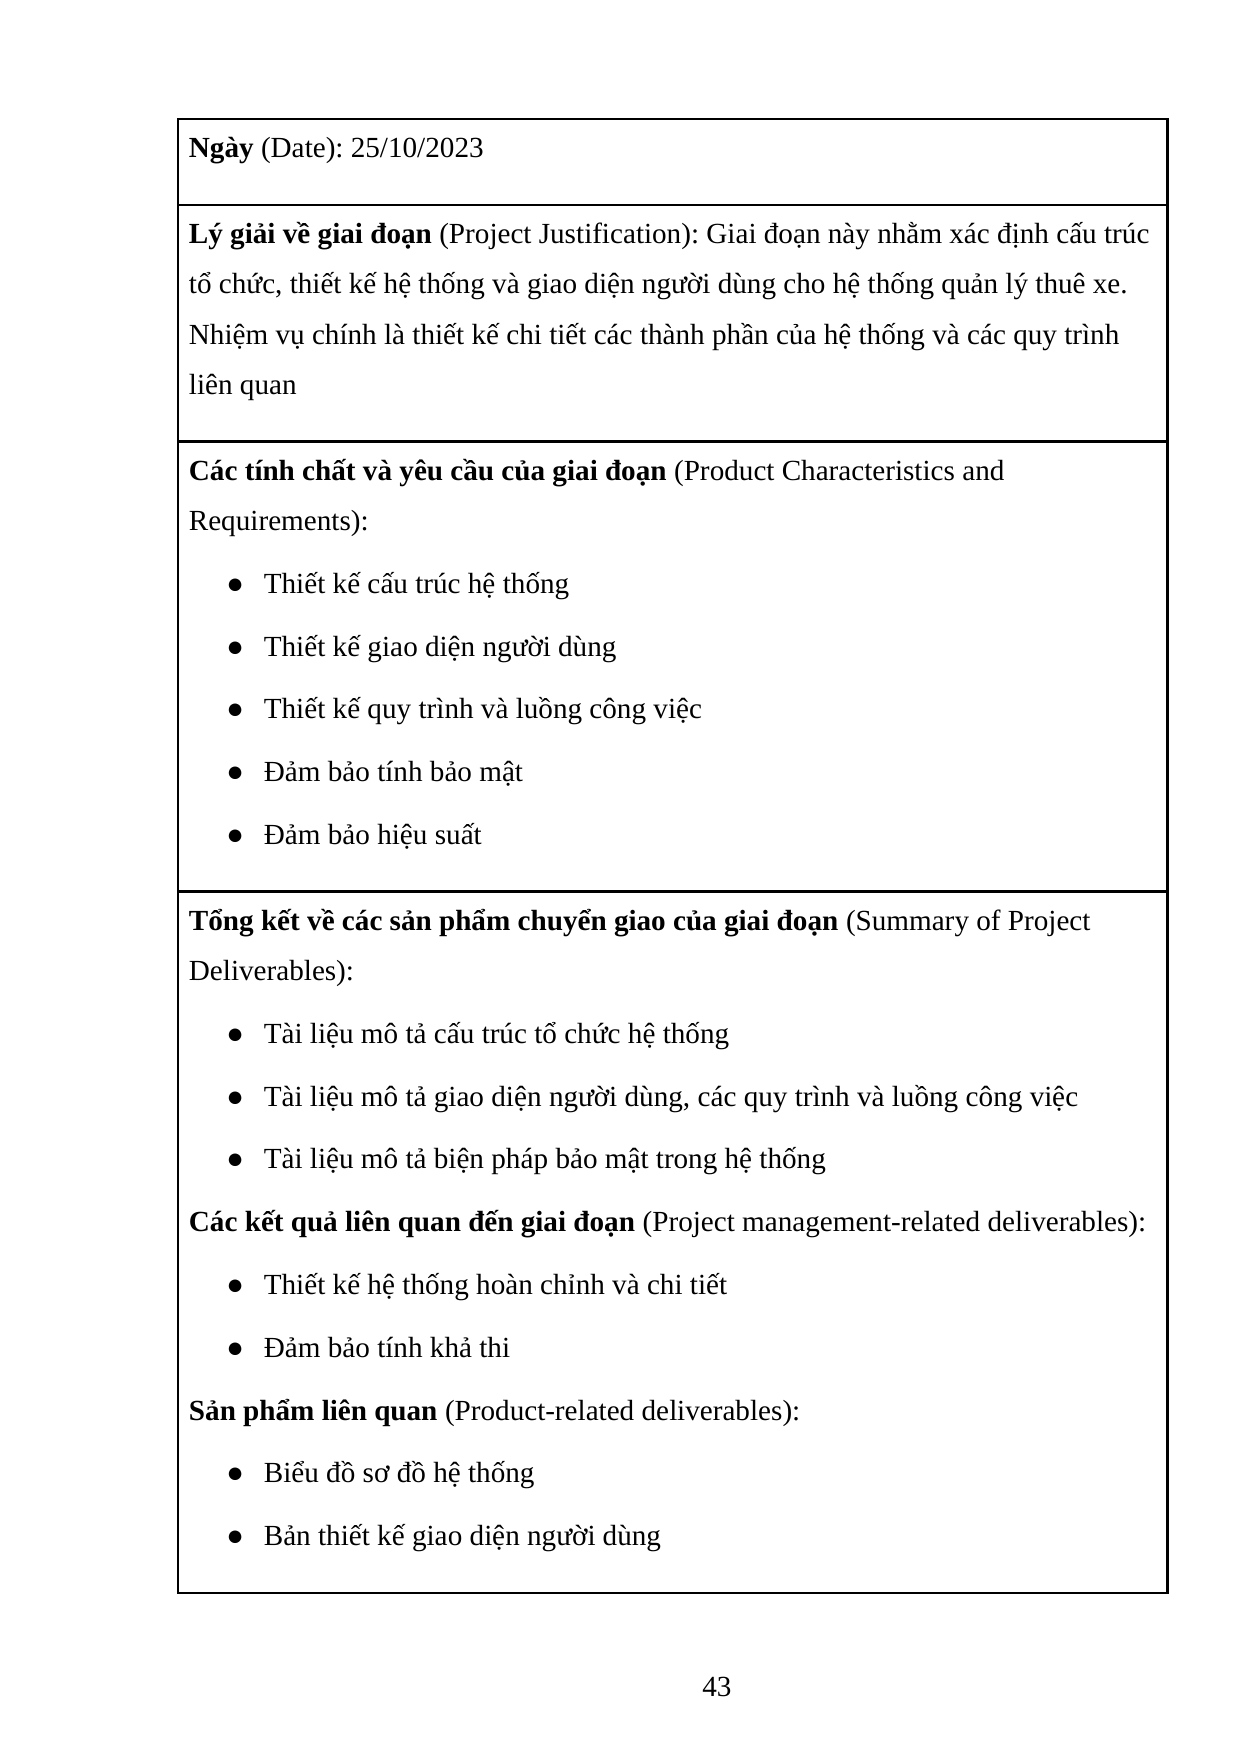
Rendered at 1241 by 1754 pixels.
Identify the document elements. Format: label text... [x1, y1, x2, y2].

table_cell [179, 893, 1166, 1592]
table_cell Các tính chất và yêu cầu của giai đoạn (Product Characteristics and Requirements): Thiết kế cấu trúc hệ thống Thiết kế giao diện người dùng Thiết kế quy trình và luồng công việc Đảm bảo tính bảo mật Đảm bảo hiệu suất [179, 443, 1166, 890]
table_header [179, 120, 1166, 204]
table_cell Lý giải về giai đoạn (Project Justification): Giai đoạn này nhằm xác định cấu trúc tổ chức, thiết kế hệ thống và giao diện người dùng cho hệ thống quản lý thuê xe. Nhiệm vụ chính là thiết kế chi tiết các thành phần của hệ thống và các quy trình liên quan [179, 206, 1166, 440]
